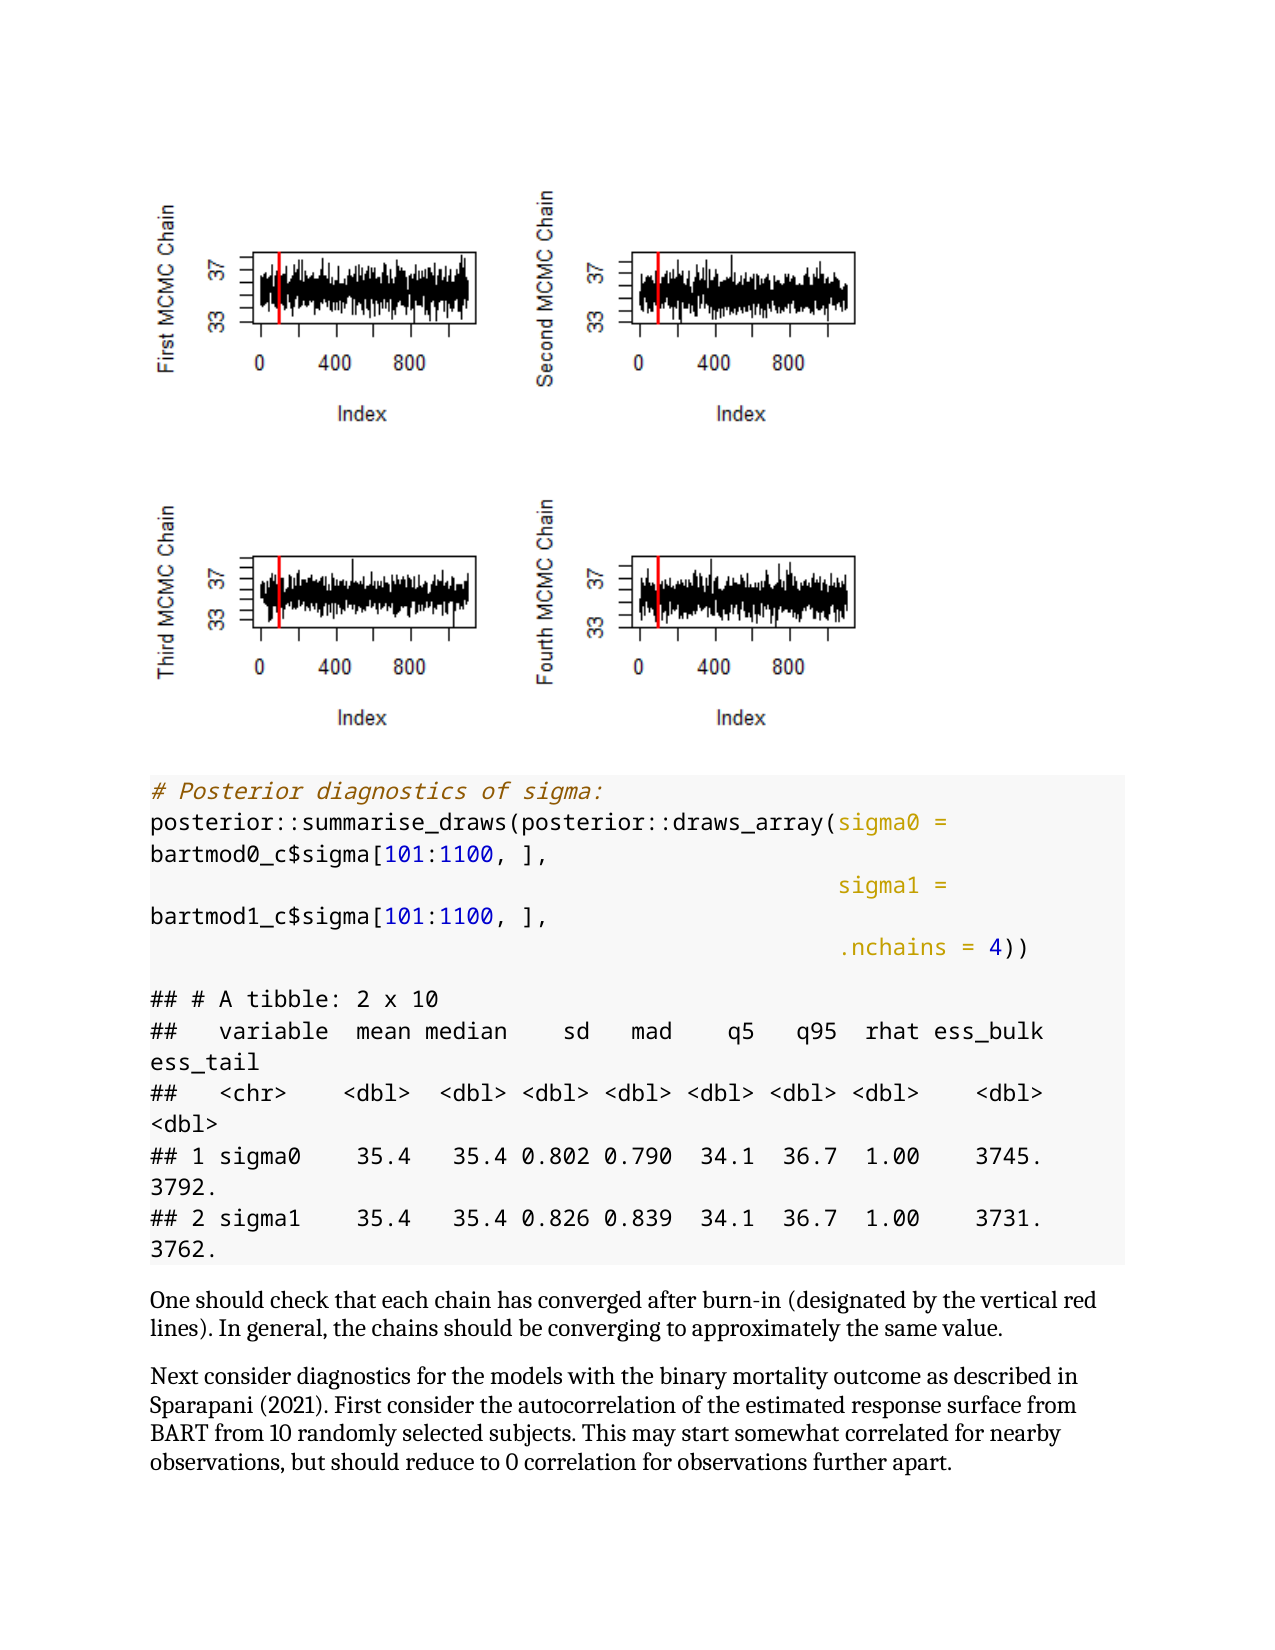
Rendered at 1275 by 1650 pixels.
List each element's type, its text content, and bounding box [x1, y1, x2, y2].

text ## # A tibble: 2 x 10 ## variable mean median sd mad q5 q95 rhat ess_bulk ess_tail ## <chr> <dbl> <dbl> <dbl> <dbl> <dbl> <dbl> <dbl> <dbl> <dbl> ## 1 sigma0 35.4 35.4 0.802 0.790 34.1 36.7 1.00 3745. 3792. ## 2 sigma1 35.4 35.4 0.826 0.839 34.1 36.7 1.00 3731. 3762. [150, 983, 1125, 1265]
picture [150, 150, 908, 757]
text One should check that each chain has converged after burn-in (designated by the vertical red lines). In general, the chains should be converging to approximately the same value. [150, 1286, 1125, 1343]
text # Posterior diagnostics of sigma: posterior::summarise_draws(posterior::draws_array(sigma0 = bartmod0_c$sigma[101:1100, ], sigma1 = bartmod1_c$sigma[101:1100, ], .nchains = 4)) [549, 775, 1125, 963]
text Next consider diagnostics for the models with the binary mortality outcome as described in Sparapani (2021). First consider the autocorrelation of the estimated response surface from BART from 10 randomly selected subjects. This may start somewhat correlated for nearby observations, but should reduce to 0 correlation for observations further apart. [150, 1362, 1125, 1477]
